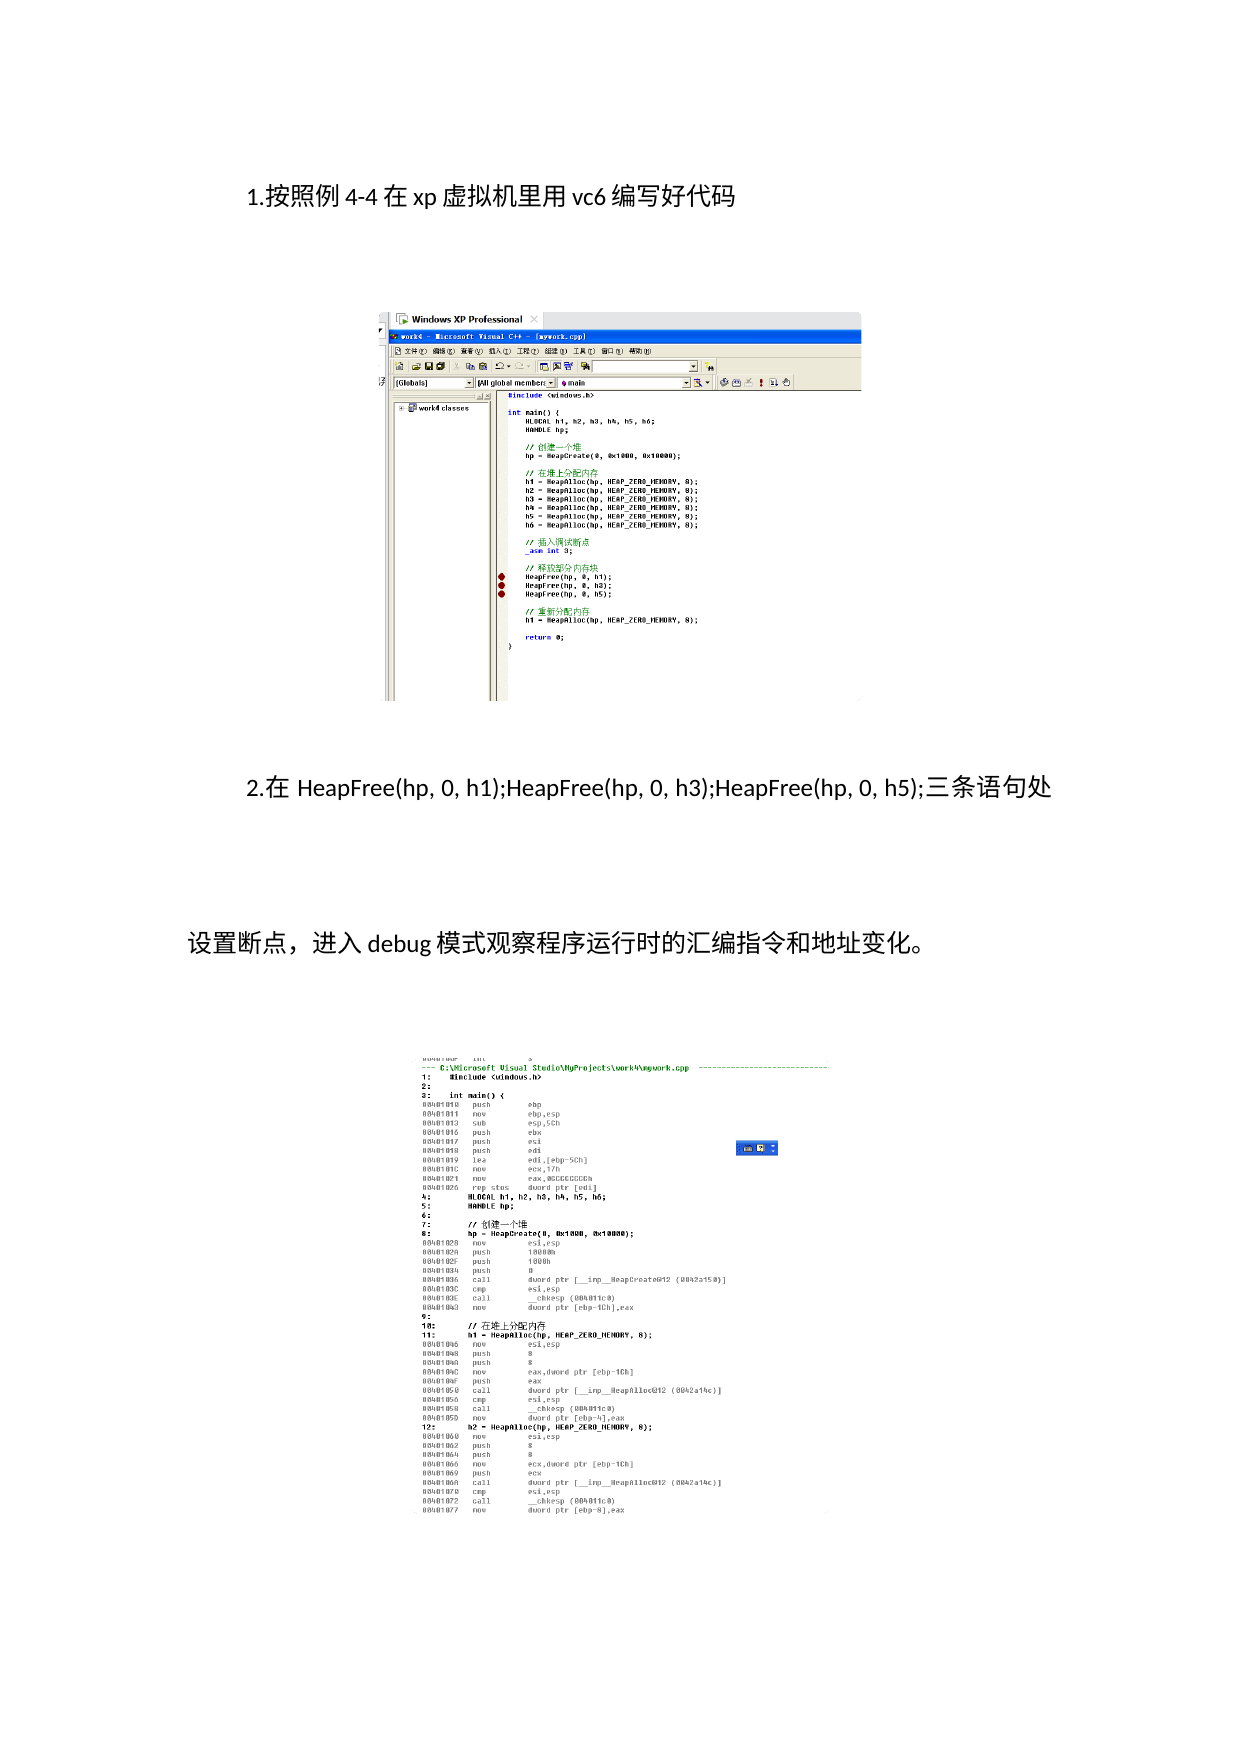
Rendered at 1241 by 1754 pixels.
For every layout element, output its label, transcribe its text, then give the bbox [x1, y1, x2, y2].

picture [378, 312, 862, 701]
subtitle 1.按照例4-4在xp虚拟机里用vc6编写好代码 [187, 162, 1053, 227]
picture [411, 1058, 829, 1514]
subtitle 2.在 HeapFree(hp, 0, h1);HeapFree(hp, 0, h3);HeapFree(hp, 0, h5);三条语句处设置断点，进入debug模式观察程序运行时的汇编指令和地址变化。 [187, 753, 1053, 974]
